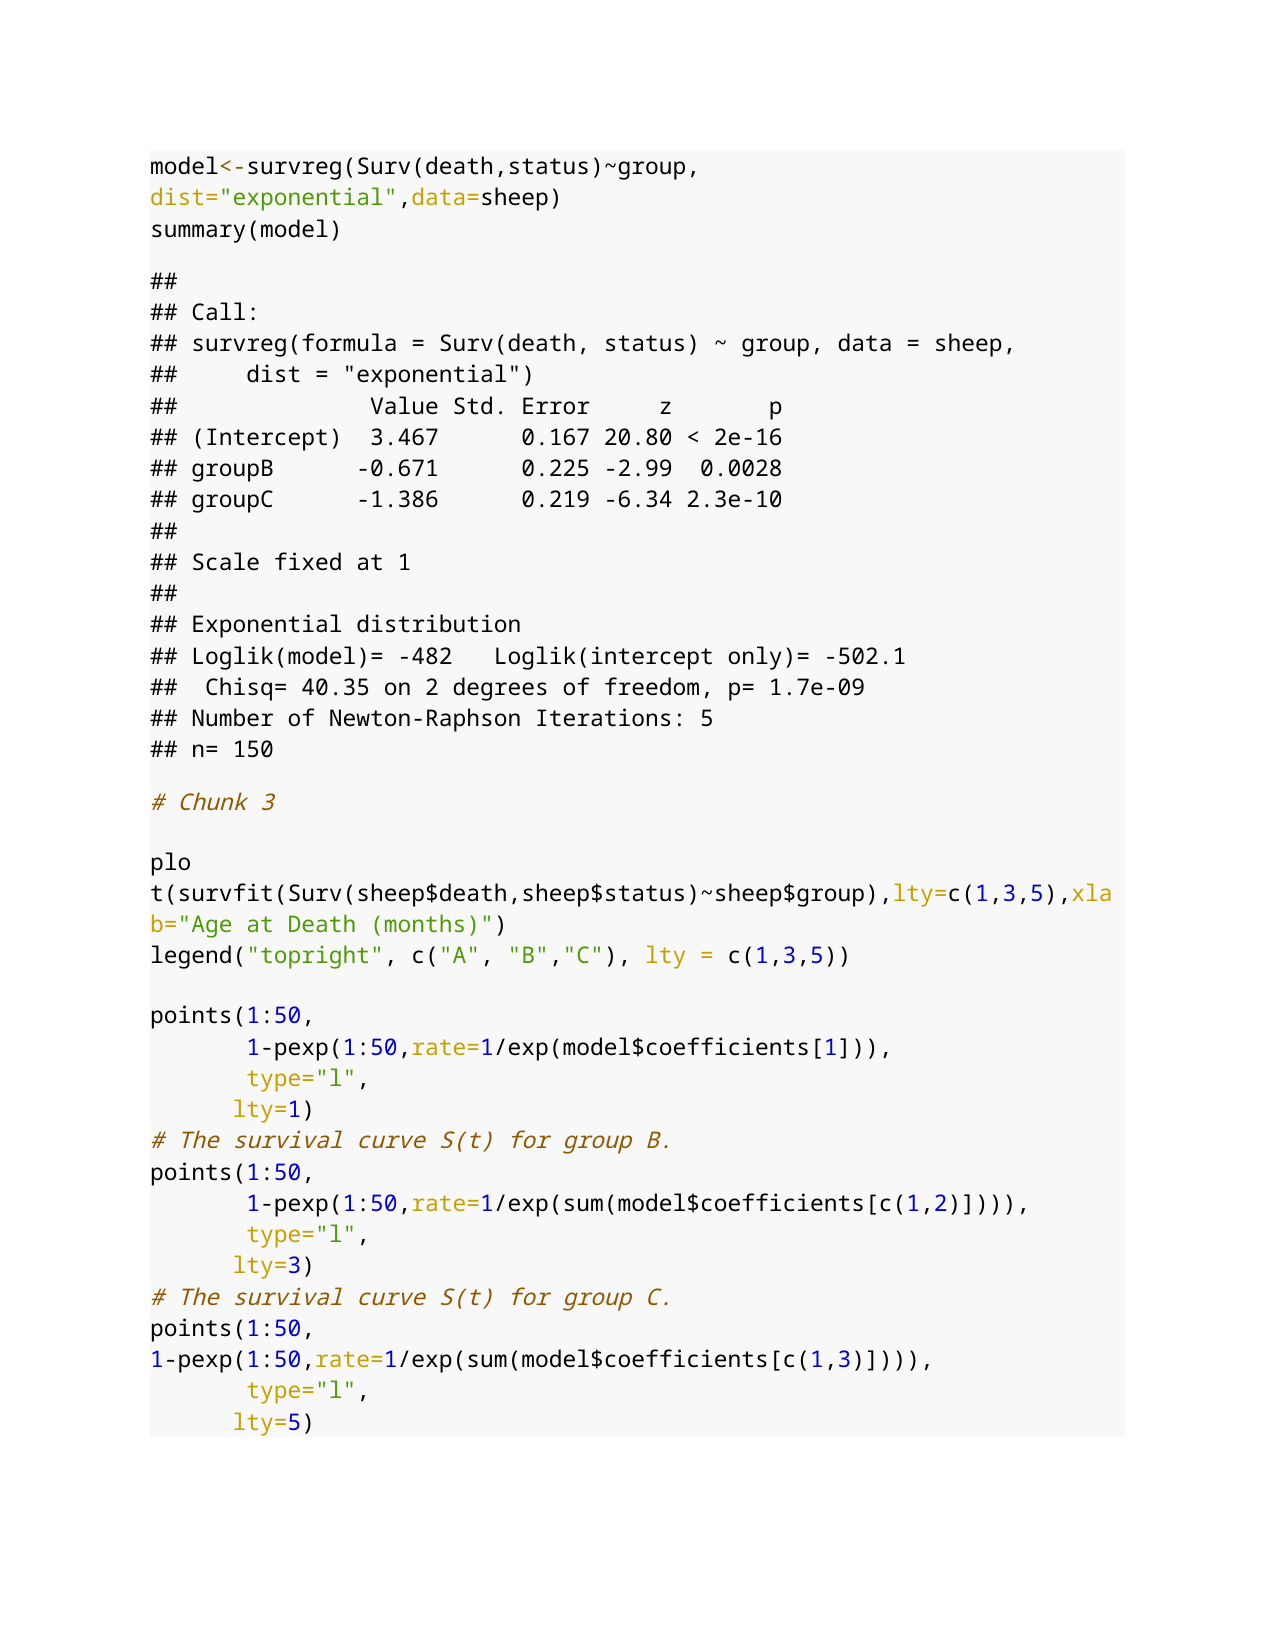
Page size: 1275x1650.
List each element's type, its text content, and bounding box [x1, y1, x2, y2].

text ## ## Call: ## survreg(formula = Surv(death, status) ~ group, data = sheep, ## dist = "exponential") ## Value Std. Error z p ## (Intercept) 3.467 0.167 20.80 < 2e-16 ## groupB -0.671 0.225 -2.99 0.0028 ## groupC -1.386 0.219 -6.34 2.3e-10 ## ## Scale fixed at 1 ## ## Exponential distribution ## Loglik(model)= -482 Loglik(intercept only)= -502.1 ## Chisq= 40.35 on 2 degrees of freedom, p= 1.7e-09 ## Number of Newton-Raphson Iterations: 5 ## n= 150 [150, 264, 1125, 764]
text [150, 150, 1125, 244]
text # Chunk 3 plot(survfit(Surv(sheep$death,sheep$status)~sheep$group),lty=c(1,3,5),xlab="Age at Death (months)") legend("topright", c("A", "B","C"), lty = c(1,3,5)) points(1:50, 1-pexp(1:50,rate=1/exp(model$coefficients[1])), type="l", lty=1) # The survival curve S(t) for group B. points(1:50, 1-pexp(1:50,rate=1/exp(sum(model$coefficients[c(1,2)]))), type="l", lty=3) # The survival curve S(t) for group C. points(1:50, 1-pexp(1:50,rate=1/exp(sum(model$coefficients[c(1,3)]))), type="l", lty=5) [150, 785, 1125, 1437]
